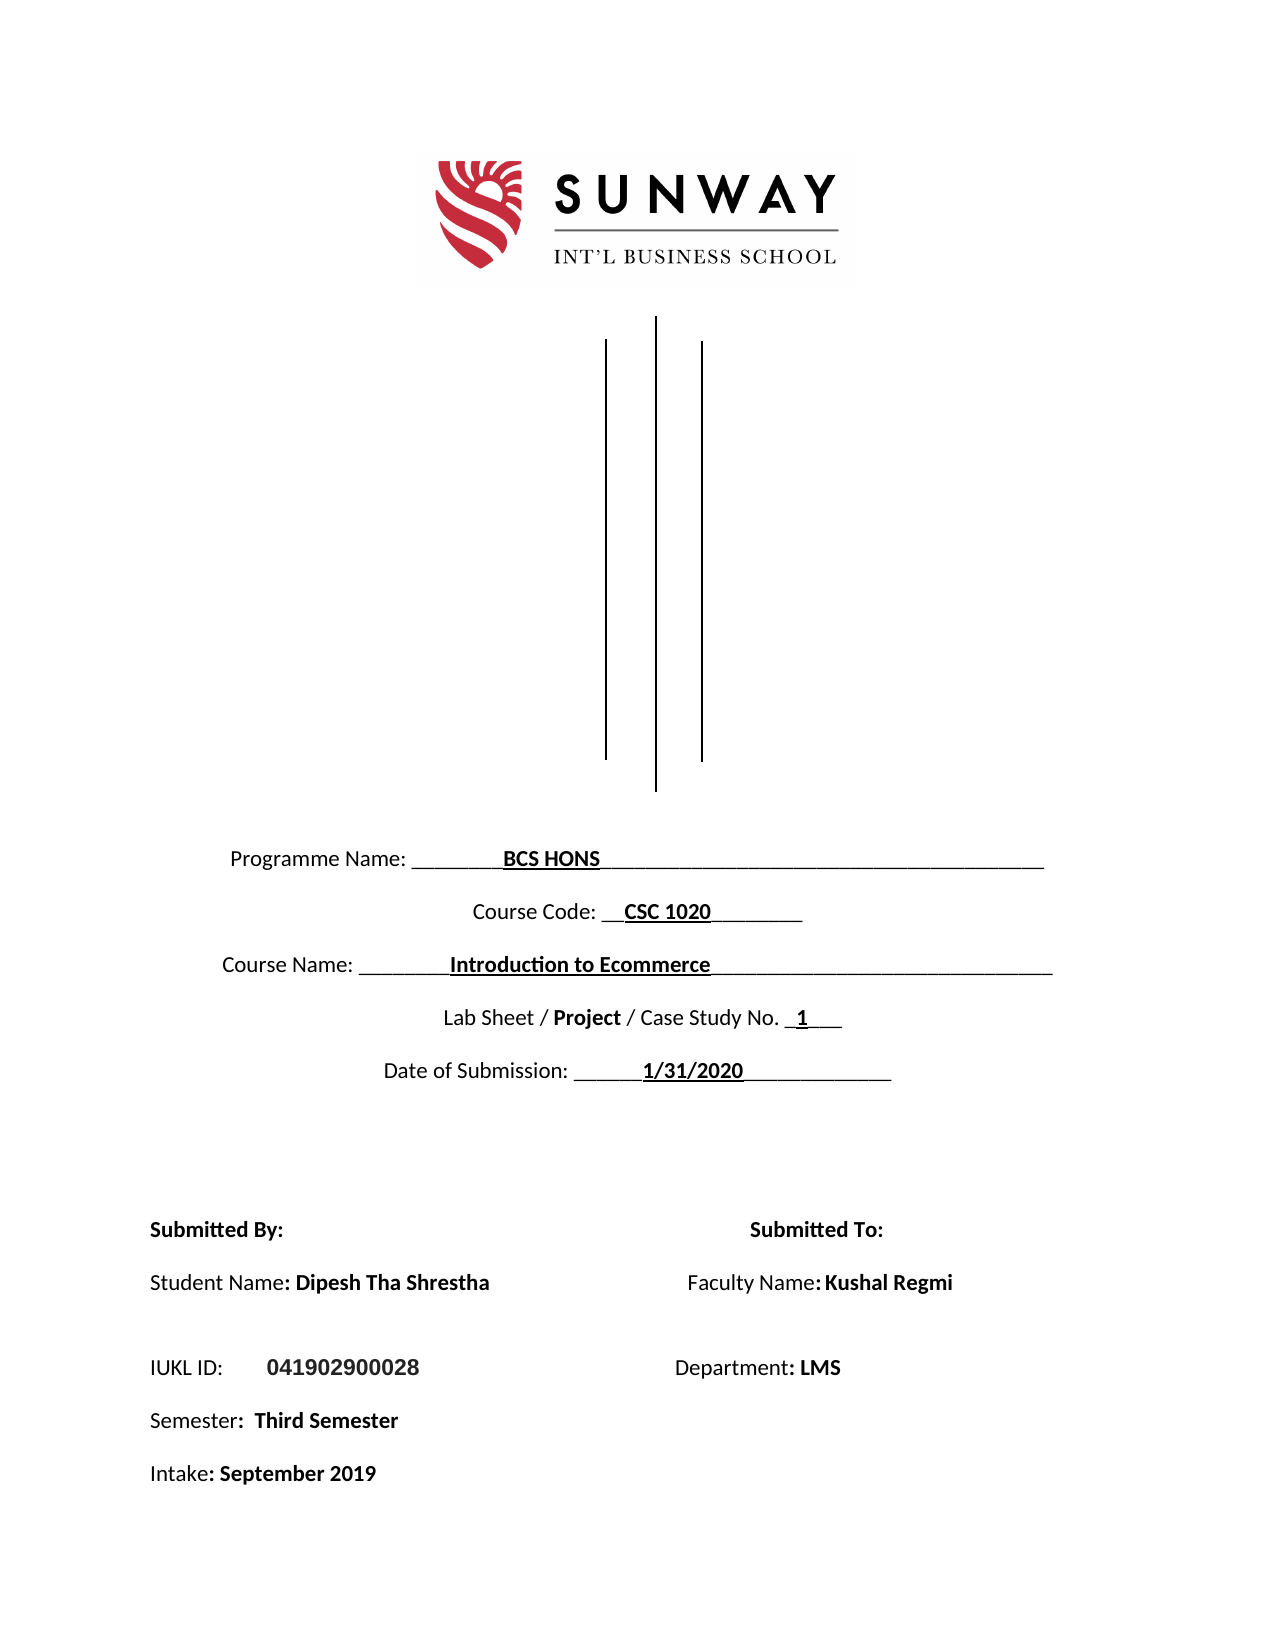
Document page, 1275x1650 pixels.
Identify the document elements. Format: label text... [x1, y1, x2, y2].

text Intake: September 2019 [150, 1459, 1125, 1487]
text Date of Submission: ______1/31/2020_____________ [150, 1056, 1125, 1084]
text Semester: Third Semester [150, 1406, 1125, 1434]
text Student Name: Dipesh Tha Shrestha Faculty Name: Kushal Regmi [150, 1268, 1125, 1328]
picture [418, 150, 857, 289]
text IUKL ID: 041902900028 Department: LMS [150, 1353, 1125, 1381]
text Course Name: ________Introduction to Ecommerce______________________________ [150, 950, 1125, 978]
text Programme Name: ________BCS HONS_______________________________________ [150, 844, 1125, 872]
text Lab Sheet / Project / Case Study No. _1___ [150, 1003, 1125, 1031]
text Course Code: __CSC 1020________ [150, 897, 1125, 925]
text Submitted By: Submitted To: [150, 1215, 1125, 1243]
